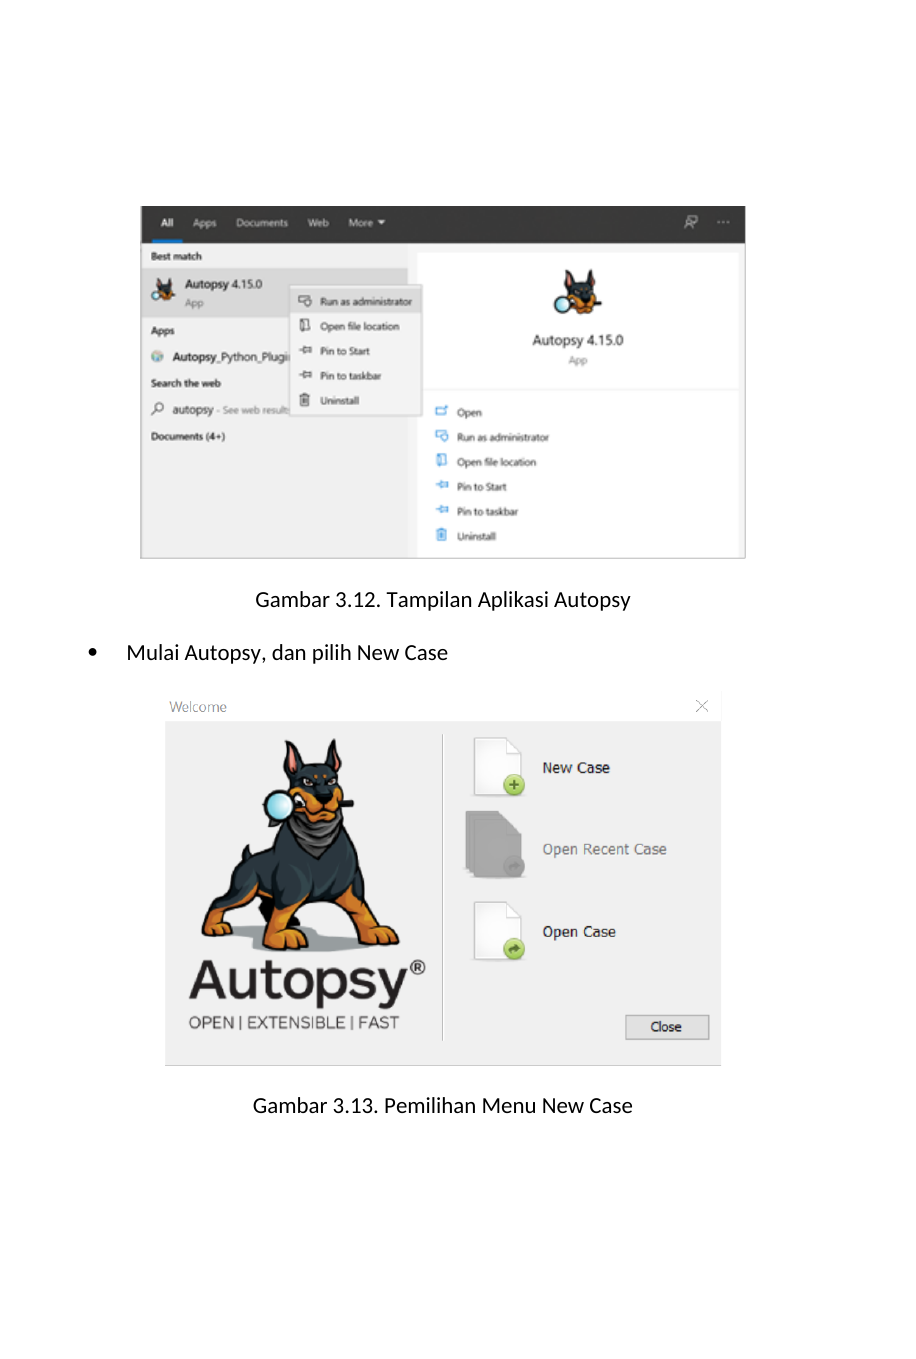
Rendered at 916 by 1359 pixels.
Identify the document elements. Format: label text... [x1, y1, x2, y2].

picture [165, 691, 722, 1066]
list Mulai Autopsy, dan pilih New Case [89, 638, 797, 666]
picture [140, 206, 747, 560]
text Gambar 3.13. Pemilihan Menu New Case [89, 1091, 797, 1119]
text Gambar 3.12. Tampilan Aplikasi Autopsy [89, 585, 797, 613]
